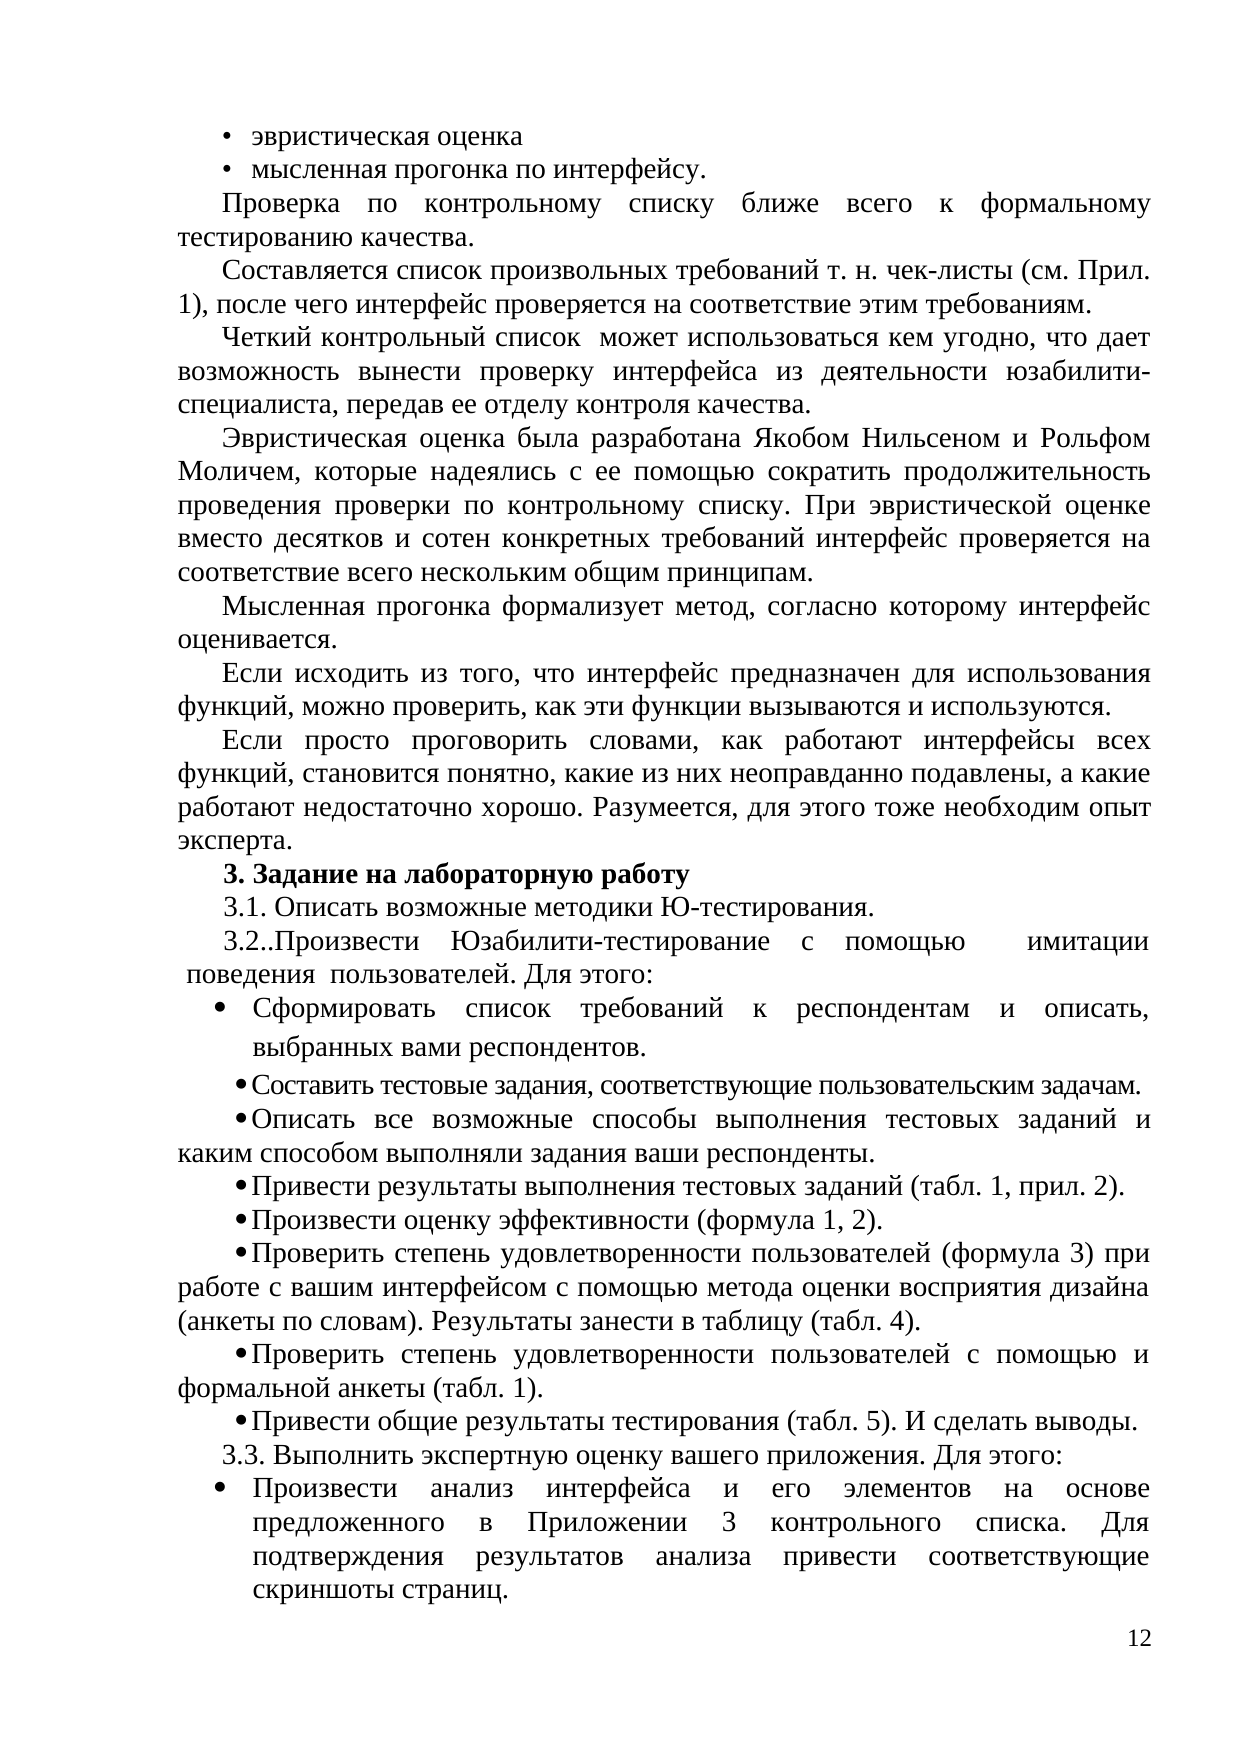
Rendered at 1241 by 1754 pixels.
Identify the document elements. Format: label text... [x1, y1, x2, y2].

text 3. Задание на лабораторную работу [179, 856, 1150, 889]
list Сформировать список требований к респондентам и описать, выбранных вами респондентов. [215, 990, 1150, 1062]
text Составляется список произвольных требований т. н. чек-листы (см. Прил. 1), после чего интерфейс проверяется на соответствие этим требованиям. [177, 252, 1152, 319]
list Произвести анализ интерфейса и его элементов на основе предложенного в Приложении 3 контрольного списка. Для подтверждения результатов анализа привести соответствующие скриншоты страниц. [215, 1471, 1150, 1605]
text • эвристическая оценка [177, 118, 1152, 152]
list Произвести оценку эффективности (формула 1, 2). [177, 1202, 1152, 1236]
text • мысленная прогонка по интерфейсу. [177, 152, 1152, 185]
text Мысленная прогонка формализует метод, согласно которому интерфейс оценивается. [177, 588, 1152, 655]
text Четкий контрольный список может использоваться кем угодно, что дает возможность вынести проверку интерфейса из деятельности юзабилити-специалиста, передав ее отделу контроля качества. [177, 319, 1152, 420]
text 3.1. Описать возможные методики Ю-тестирования. [179, 889, 1150, 923]
list Составить тестовые задания, соответствующие пользовательским задачам. [177, 1067, 1152, 1101]
text 3.2..Произвести Юзабилити-тестирование с помощью имитации поведения пользователей. Для этого: [179, 923, 1150, 990]
text Если просто проговорить словами, как работают интерфейсы всех функций, становится понятно, какие из них неоправданно подавлены, а какие работают недостаточно хорошо. Разумеется, для этого тоже необходим опыт эксперта. [177, 722, 1152, 856]
text Проверка по контрольному списку ближе всего к формальному тестированию качества. [177, 185, 1152, 252]
list Проверить степень удовлетворенности пользователей (формула 3) при работе с вашим интерфейсом с помощью метода оценки восприятия дизайна (анкеты по словам). Результаты занести в таблицу (табл. 4). [177, 1236, 1150, 1336]
text Если исходить из того, что интерфейс предназначен для использования функций, можно проверить, как эти функции вызываются и используются. [177, 655, 1152, 722]
list Привести результаты выполнения тестовых заданий (табл. 1, прил. 2). [177, 1168, 1152, 1202]
list Описать все возможные способы выполнения тестовых заданий и каким способом выполняли задания ваши респонденты. [177, 1101, 1152, 1168]
list Привести общие результаты тестирования (табл. 5). И сделать выводы. [177, 1403, 1150, 1437]
text 3.3. Выполнить экспертную оценку вашего приложения. Для этого: [177, 1437, 1152, 1471]
text Эвристическая оценка была разработана Якобом Нильсеном и Рольфом Моличем, которые надеялись с ее помощью сократить продолжительность проведения проверки по контрольному списку. При эвристической оценке вместо десятков и сотен конкретных требований интерфейс проверяется на соответствие всего нескольким общим принципам. [177, 420, 1152, 588]
list Проверить степень удовлетворенности пользователей с помощью и формальной анкеты (табл. 1). [177, 1336, 1150, 1403]
